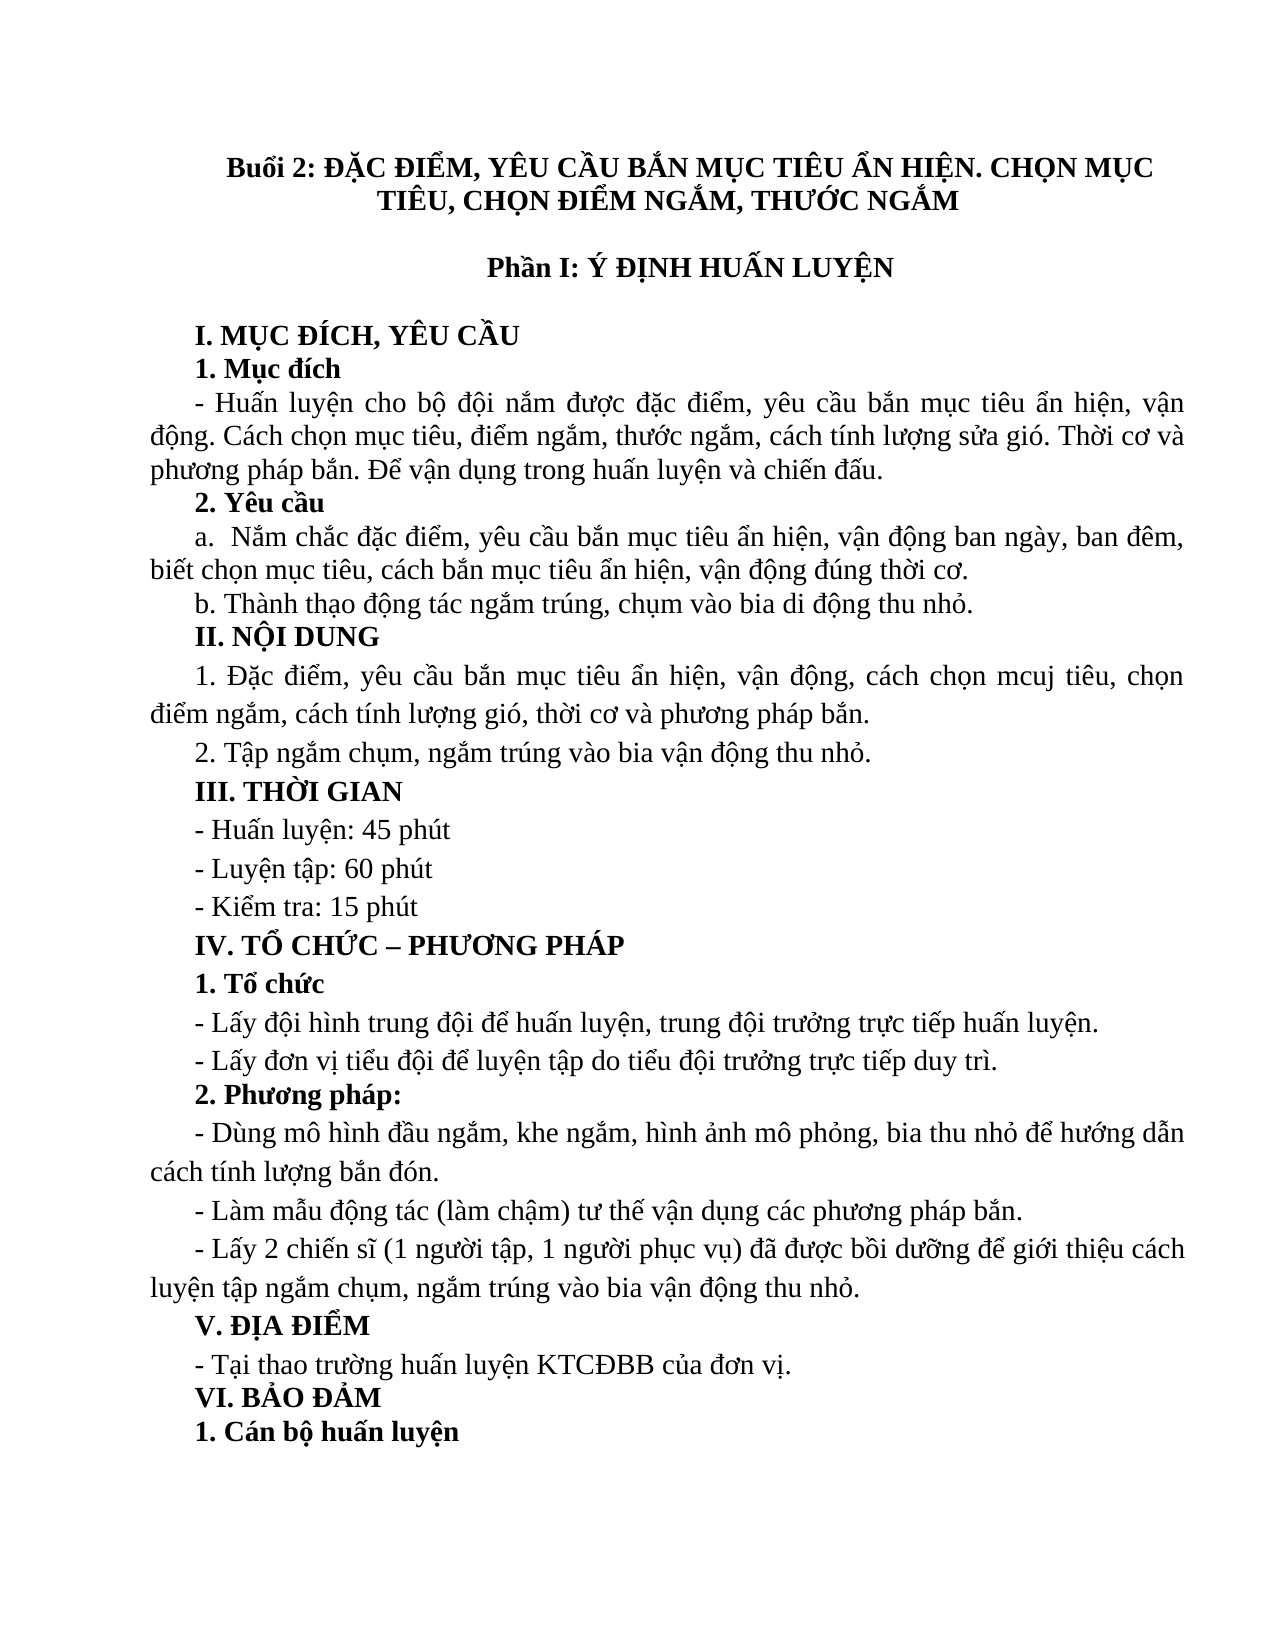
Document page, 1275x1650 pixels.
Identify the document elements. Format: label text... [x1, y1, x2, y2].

text 1. Mục đích [150, 351, 1186, 385]
text 1. Tổ chức [150, 966, 1186, 1000]
text - Dùng mô hình đầu ngắm, khe ngắm, hình ảnh mô phỏng, bia thu nhỏ để hướng dẫn cách tính lượng bắn đón. [150, 1116, 1186, 1188]
text - Huấn luyện cho bộ đội nắm được đặc điểm, yêu cầu bắn mục tiêu ẩn hiện, vận động. Cách chọn mục tiêu, điểm ngắm, thước ngắm, cách tính lượng sửa gió. Thời cơ và phương pháp bắn. Để vận dụng trong huấn luyện và chiến đấu. [150, 385, 1186, 485]
text V. ĐỊA ĐIỂM [150, 1308, 1186, 1342]
text 2. Phương pháp: [150, 1077, 1186, 1111]
text Buổi 2: ĐẶC ĐIỂM, YÊU CẦU BẮN MỤC TIÊU ẨN HIỆN. CHỌN MỤC TIÊU, CHỌN ĐIỂM NGẮM, THƯỚC NGẮM [150, 150, 1186, 217]
text - Luyện tập: 60 phút [150, 851, 1186, 884]
text - Huấn luyện: 45 phút [150, 812, 1186, 846]
text - Lấy đội hình trung đội để huấn luyện, trung đội trưởng trực tiếp huấn luyện. [150, 1005, 1186, 1038]
text III. THỜI GIAN [150, 774, 1186, 807]
text - Lấy 2 chiến sĩ (1 người tập, 1 người phục vụ) đã được bồi dưỡng để giới thiệu cách luyện tập ngắm chụm, ngắm trúng vào bia vận động thu nhỏ. [150, 1231, 1186, 1303]
text 2. Yêu cầu [150, 485, 1186, 519]
text - Tại thao trường huấn luyện KTCĐBB của đơn vị. [150, 1347, 1186, 1380]
text - Làm mẫu động tác (làm chậm) tư thế vận dụng các phương pháp bắn. [150, 1193, 1186, 1226]
text - Kiểm tra: 15 phút [150, 889, 1186, 923]
text IV. TỔ CHỨC – PHƯƠNG PHÁP [150, 928, 1186, 961]
text 2. Tập ngắm chụm, ngắm trúng vào bia vận động thu nhỏ. [150, 735, 1186, 769]
text a. Nắm chắc đặc điểm, yêu cầu bắn mục tiêu ẩn hiện, vận động ban ngày, ban đêm, biết chọn mục tiêu, cách bắn mục tiêu ẩn hiện, vận động đúng thời cơ. [150, 519, 1186, 586]
text I. MỤC ĐÍCH, YÊU CẦU [150, 318, 1186, 351]
text 1. Cán bộ huấn luyện [150, 1414, 1186, 1447]
text II. NỘI DUNG [150, 619, 1186, 653]
text b. Thành thạo động tác ngắm trúng, chụm vào bia di động thu nhỏ. [150, 586, 1186, 619]
text 1. Đặc điểm, yêu cầu bắn mục tiêu ẩn hiện, vận động, cách chọn mcuj tiêu, chọn điểm ngắm, cách tính lượng gió, thời cơ và phương pháp bắn. [150, 658, 1186, 730]
text - Lấy đơn vị tiểu đội để luyện tập do tiểu đội trưởng trực tiếp duy trì. [150, 1043, 1186, 1077]
text Phần I: Ý ĐỊNH HUẤN LUYỆN [150, 251, 1186, 284]
text VI. BẢO ĐẢM [150, 1380, 1186, 1414]
